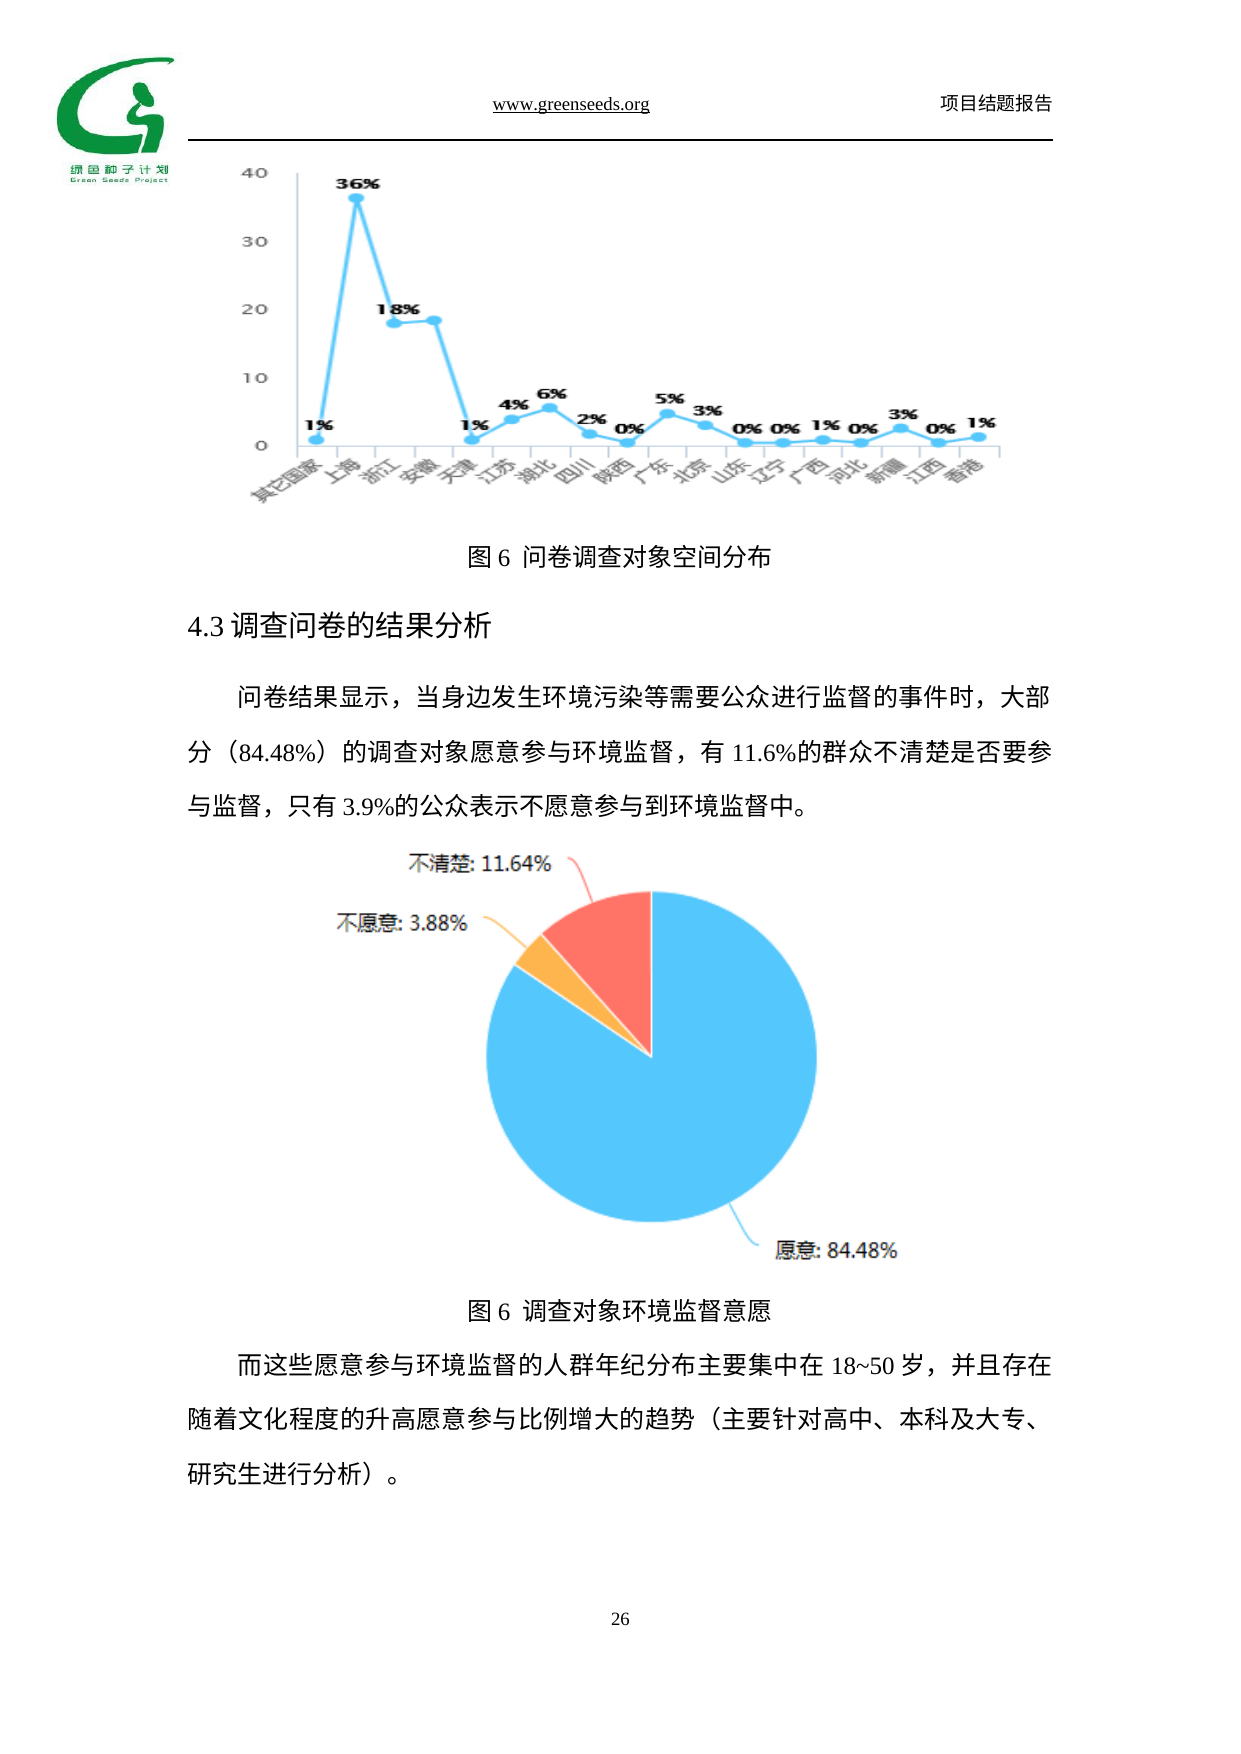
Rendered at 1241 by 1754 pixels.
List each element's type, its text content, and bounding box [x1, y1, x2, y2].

text 图6 问卷调查对象空间分布 [187, 537, 1053, 573]
text 问卷结果显示，当身边发生环境污染等需要公众进行监督的事件时，大部分（84.48%）的调查对象愿意参与环境监督，有11.6%的群众不清楚是否要参与监督，只有3.9%的公众表示不愿意参与到环境监督中。 [187, 678, 1053, 823]
subtitle 4.3调查问卷的结果分析 [187, 592, 1053, 657]
text 图6 调查对象环境监督意愿 [187, 1291, 1053, 1327]
picture [221, 162, 1019, 523]
picture [48, 52, 188, 187]
picture [330, 841, 910, 1277]
text 而这些愿意参与环境监督的人群年纪分布主要集中在18~50岁，并且存在随着文化程度的升高愿意参与比例增大的趋势（主要针对高中、本科及大专、研究生进行分析）。 [187, 1346, 1053, 1491]
